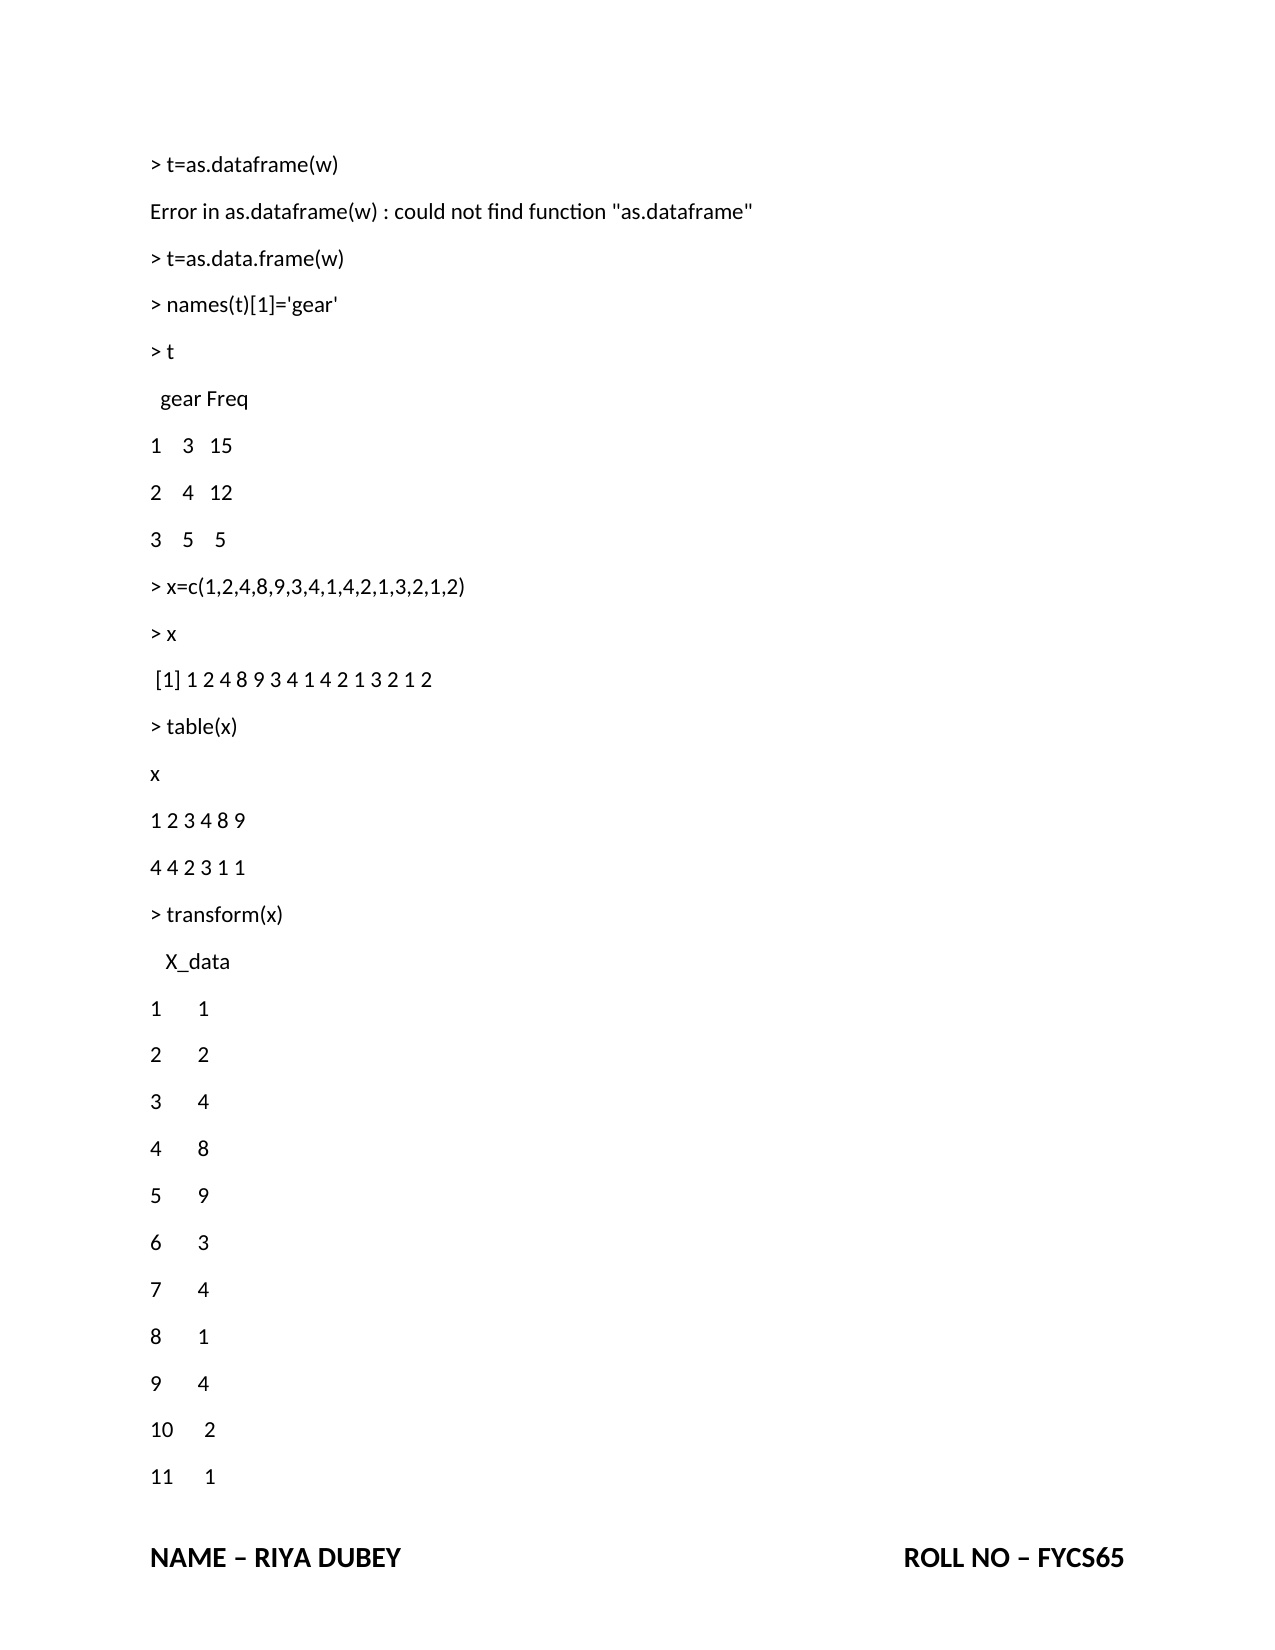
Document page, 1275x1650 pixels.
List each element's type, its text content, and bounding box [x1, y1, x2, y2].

text 5 9 [150, 1181, 1125, 1209]
text 4 4 2 3 1 1 [150, 853, 1125, 881]
text 1 1 [150, 994, 1125, 1022]
text 3 4 [150, 1087, 1125, 1116]
text > t=as.dataframe(w) [150, 150, 1125, 178]
text 7 4 [150, 1275, 1125, 1303]
text > x [150, 619, 1125, 647]
text 9 4 [150, 1369, 1125, 1397]
text > t=as.data.frame(w) [150, 244, 1125, 272]
text > table(x) [150, 712, 1125, 741]
text > t [150, 337, 1125, 366]
text 10 2 [150, 1416, 1125, 1444]
text gear Freq [150, 384, 1125, 412]
text 8 1 [150, 1322, 1125, 1350]
text 2 2 [150, 1041, 1125, 1069]
text 4 8 [150, 1134, 1125, 1162]
text 6 3 [150, 1228, 1125, 1256]
text x [150, 759, 1125, 787]
text X_data [150, 947, 1125, 975]
text 2 4 12 [150, 478, 1125, 506]
text 1 2 3 4 8 9 [150, 806, 1125, 834]
text 1 3 15 [150, 431, 1125, 459]
text > transform(x) [150, 900, 1125, 928]
text > x=c(1,2,4,8,9,3,4,1,4,2,1,3,2,1,2) [150, 572, 1125, 600]
text 11 1 [150, 1462, 1125, 1491]
text 3 5 5 [150, 525, 1125, 553]
text Error in as.dataframe(w) : could not find function "as.dataframe" [150, 197, 1125, 225]
text [1] 1 2 4 8 9 3 4 1 4 2 1 3 2 1 2 [150, 666, 1125, 694]
text > names(t)[1]='gear' [150, 291, 1125, 319]
